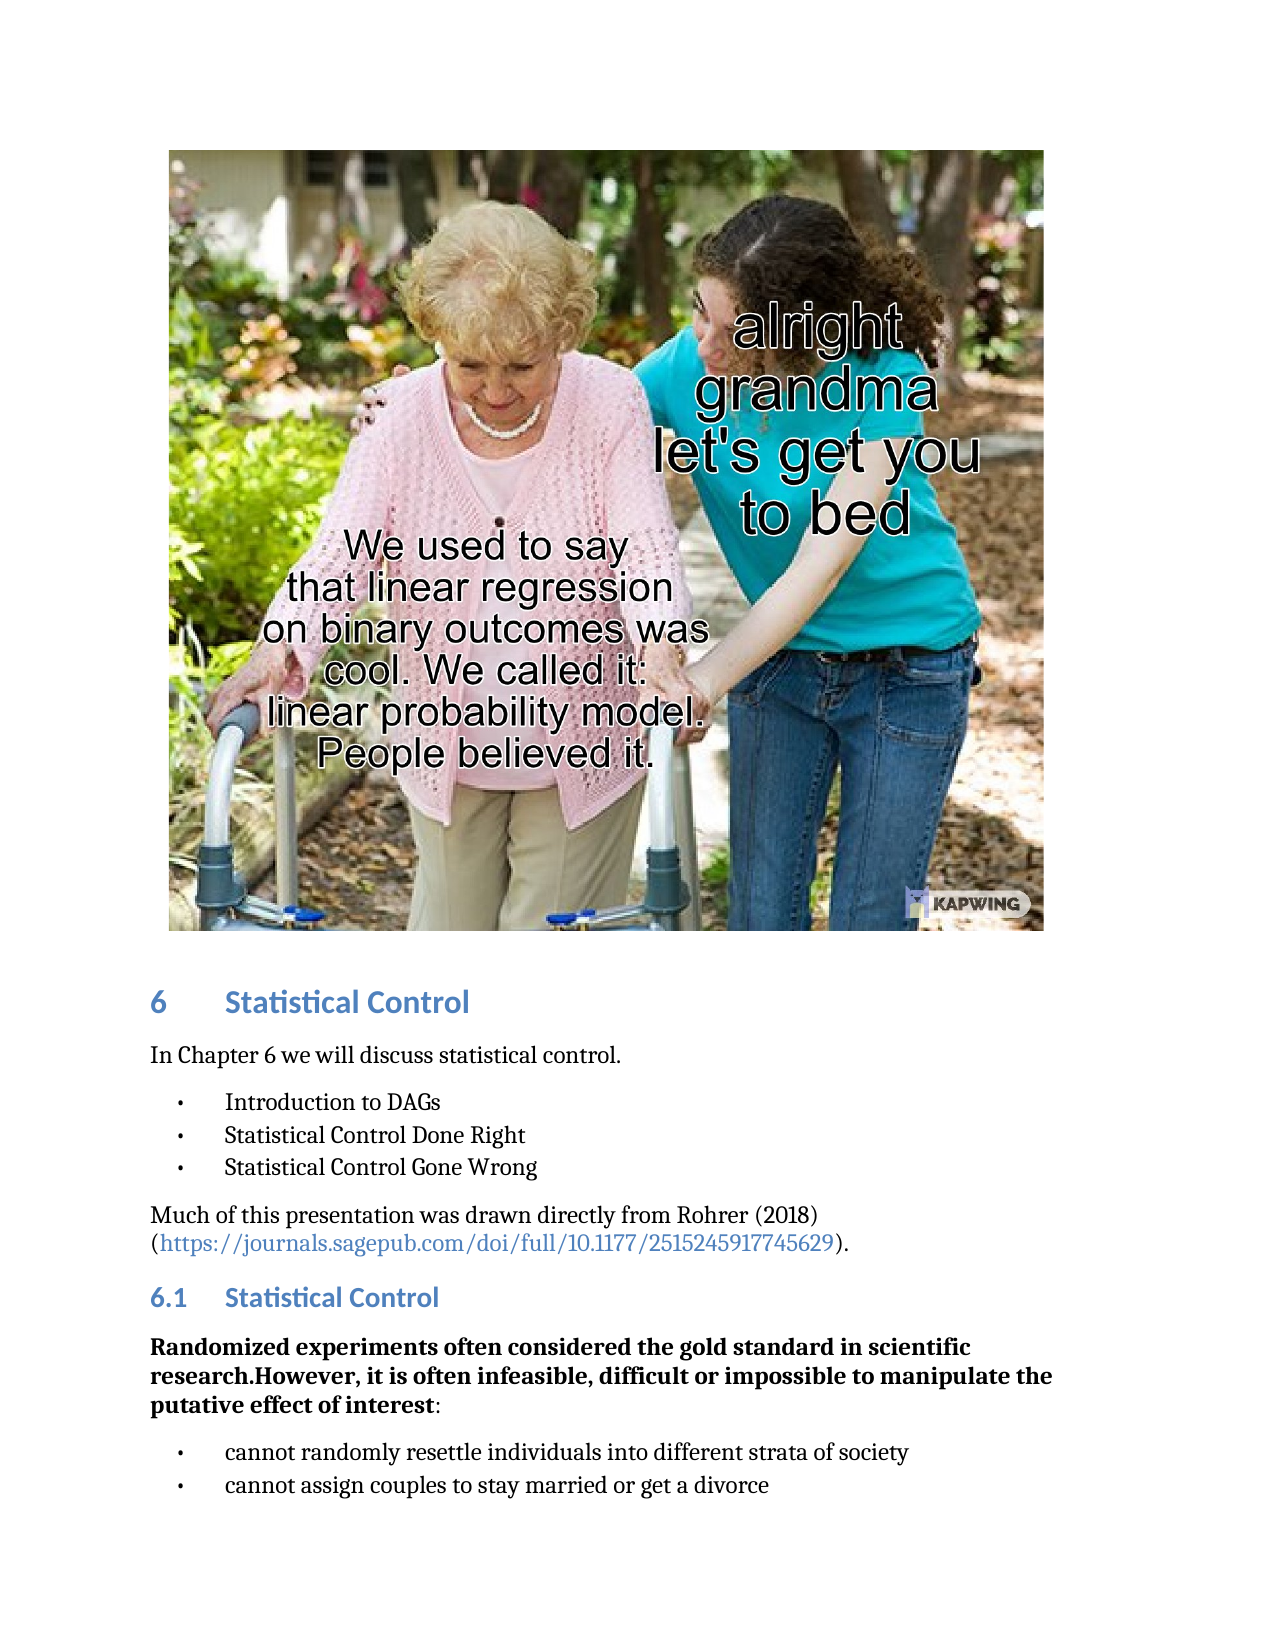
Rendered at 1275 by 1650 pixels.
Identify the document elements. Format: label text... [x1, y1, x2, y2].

list Statistical Control Done Right [175, 1121, 1125, 1149]
text Much of this presentation was drawn directly from Rohrer (2018) (https://journals.sagepub.com/doi/full/10.1177/2515245917745629). [150, 1201, 1125, 1258]
list cannot assign couples to stay married or get a divorce [175, 1471, 1125, 1499]
text In Chapter 6 we will discuss statistical control. [150, 1041, 1125, 1069]
list Statistical Control Gone Wrong [175, 1153, 1125, 1182]
list Introduction to DAGs [175, 1088, 1125, 1117]
list cannot randomly resettle individuals into different strata of society [175, 1438, 1125, 1467]
picture [168, 150, 1044, 931]
subtitle 6 Statistical Control [150, 981, 1125, 1022]
text Randomized experiments often considered the gold standard in scientific research.However, it is often infeasible, difficult or impossible to manipulate the putative effect of interest: [150, 1333, 1125, 1419]
subtitle 6.1 Statistical Control [150, 1279, 1125, 1314]
